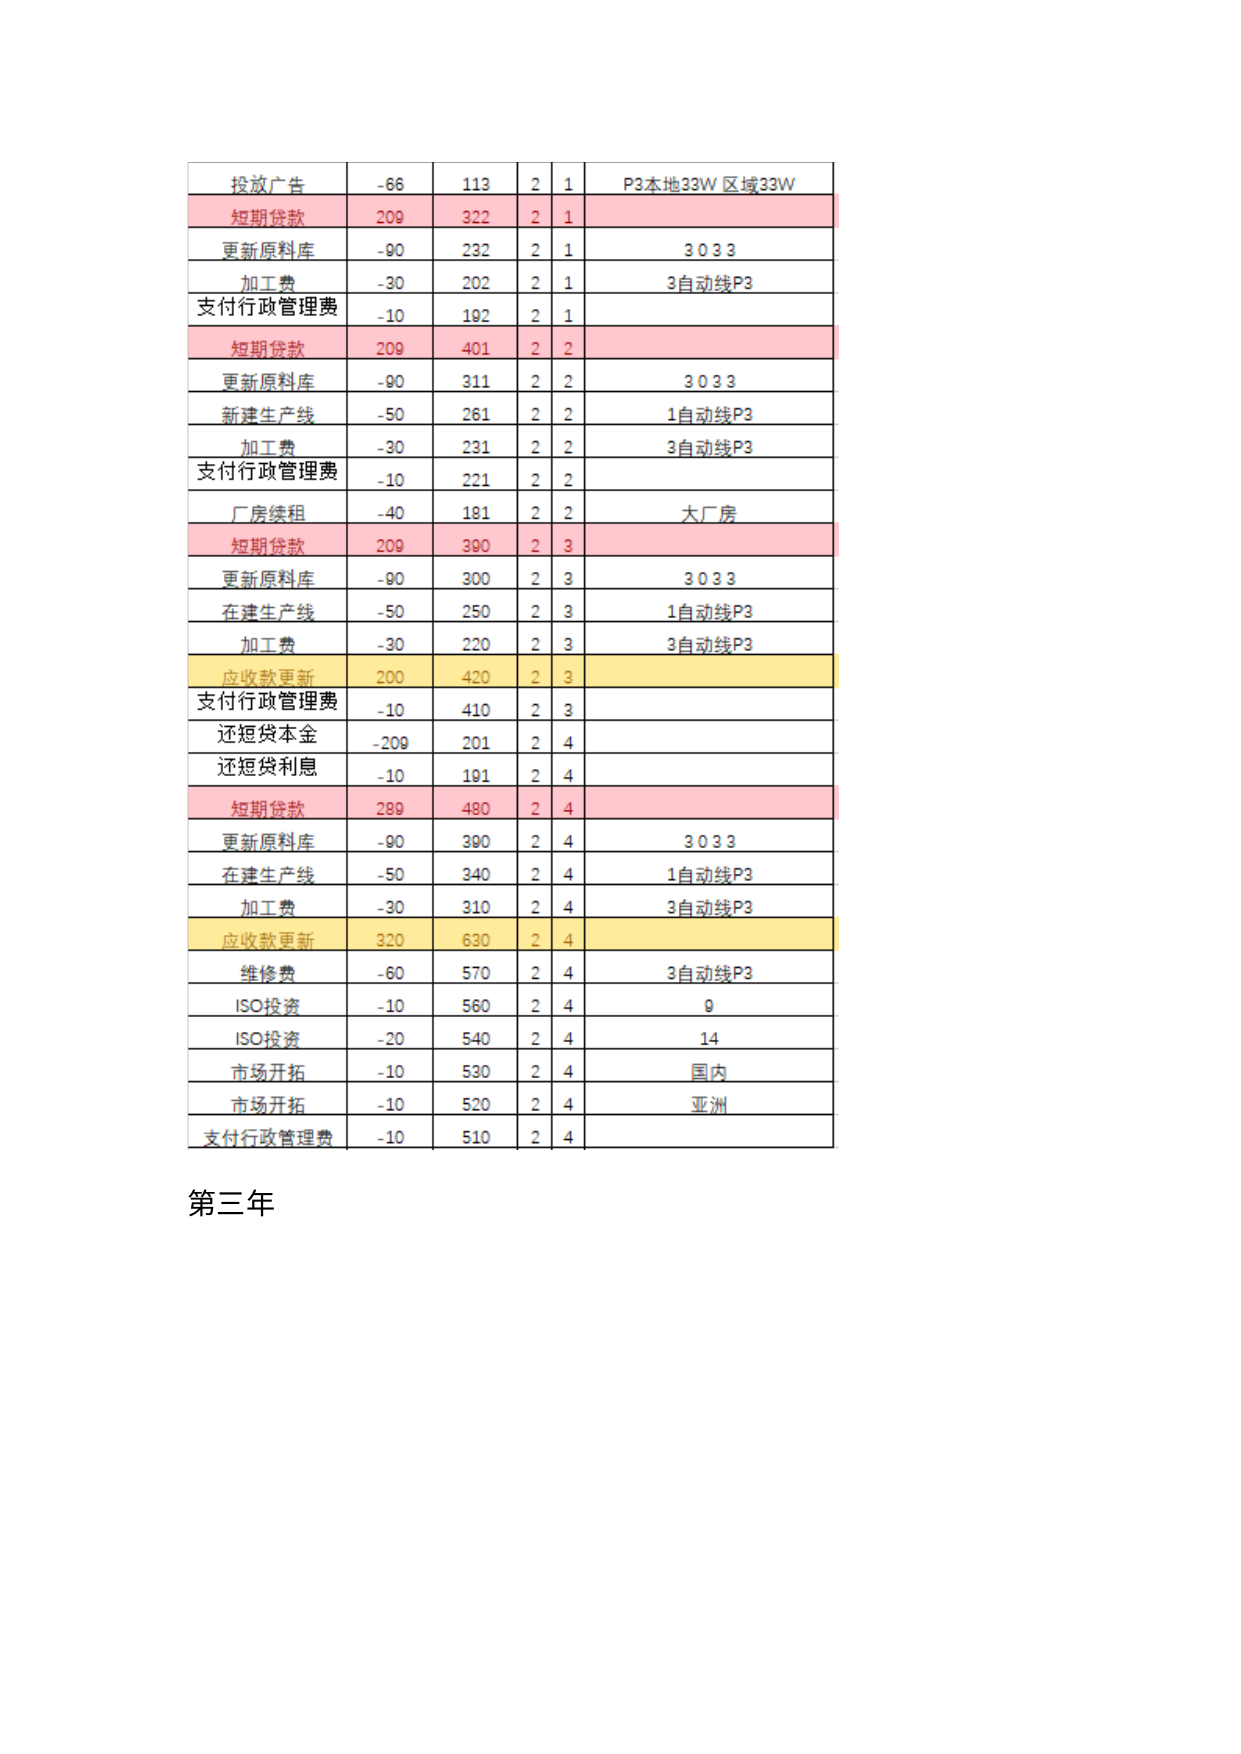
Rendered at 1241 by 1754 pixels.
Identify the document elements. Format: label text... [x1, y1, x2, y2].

text 第三年 [187, 1169, 1053, 1234]
picture [187, 162, 839, 1150]
